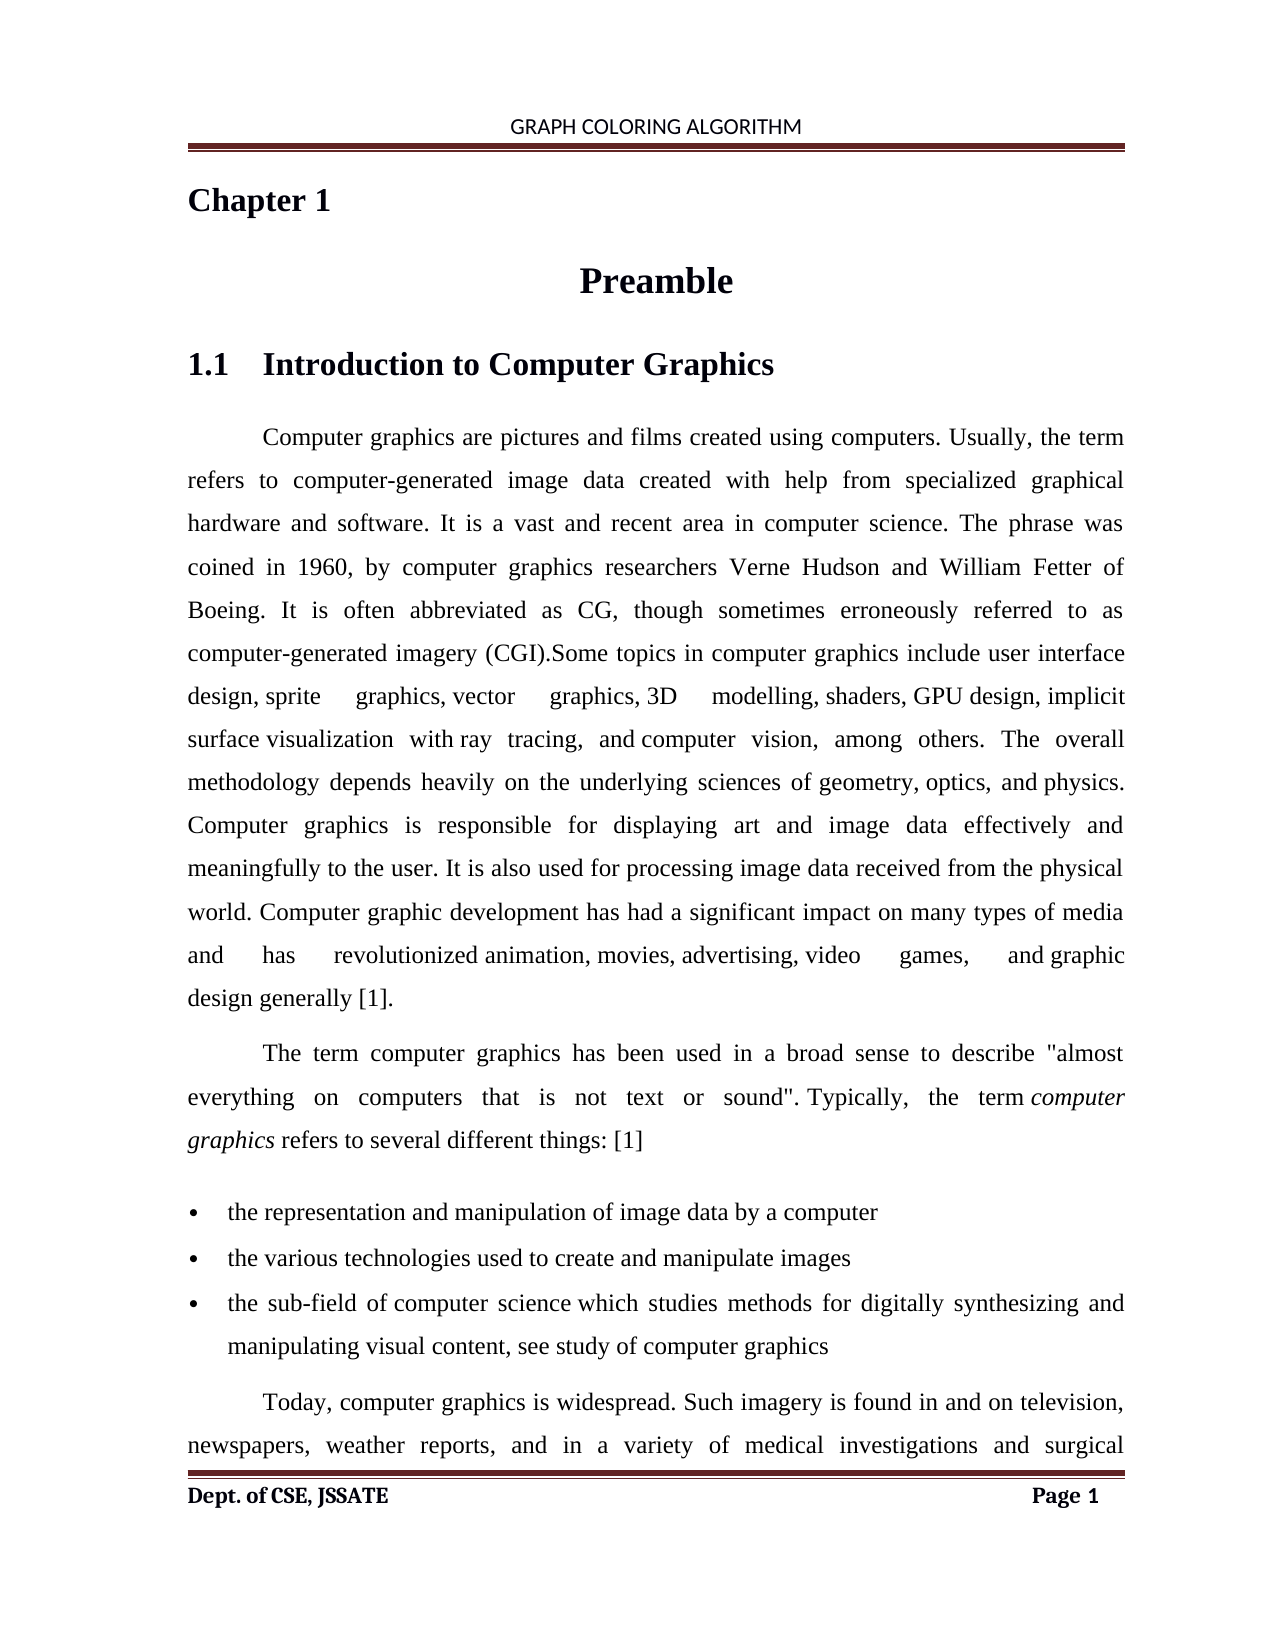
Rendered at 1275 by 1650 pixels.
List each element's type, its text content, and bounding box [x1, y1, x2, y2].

text Preamble [187, 258, 1125, 301]
list the representation and manipulation of image data by a computer [190, 1197, 1125, 1226]
list the sub-field of computer science which studies methods for digitally synthesizing and manipulating visual content, see study of computer graphics [190, 1288, 1125, 1360]
list Introduction to Computer Graphics [187, 344, 1125, 382]
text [187, 1387, 1125, 1459]
text Computer graphics are pictures and films created using computers. Usually, the term refers to computer-generated image data created with help from specialized graphical hardware and software. It is a vast and recent area in computer science. The phrase was coined in 1960, by computer graphics researchers Verne Hudson and William Fetter of Boeing. It is often abbreviated as CG, though sometimes erroneously referred to as computer-generated imagery (CGI).Some topics in computer graphics include user interface design, sprite graphics, vector graphics, 3D modelling, shaders, GPU design, implicit surface visualization with ray tracing, and computer vision, among others. The overall methodology depends heavily on the underlying sciences of geometry, optics, and physics. Computer graphics is responsible for displaying art and image data effectively and meaningfully to the user. It is also used for processing image data received from the physical world. Computer graphic development has had a significant impact on many types of media and has revolutionized animation, movies, advertising, video games, and graphic design generally [1]. [187, 422, 1125, 1012]
text The term computer graphics has been used in a broad sense to describe "almost everything on computers that is not text or sound". Typically, the term computer graphics refers to several different things: [1] [187, 1038, 1125, 1153]
list the various technologies used to create and manipulate images [190, 1243, 1125, 1271]
text Chapter 1 [187, 180, 1125, 218]
